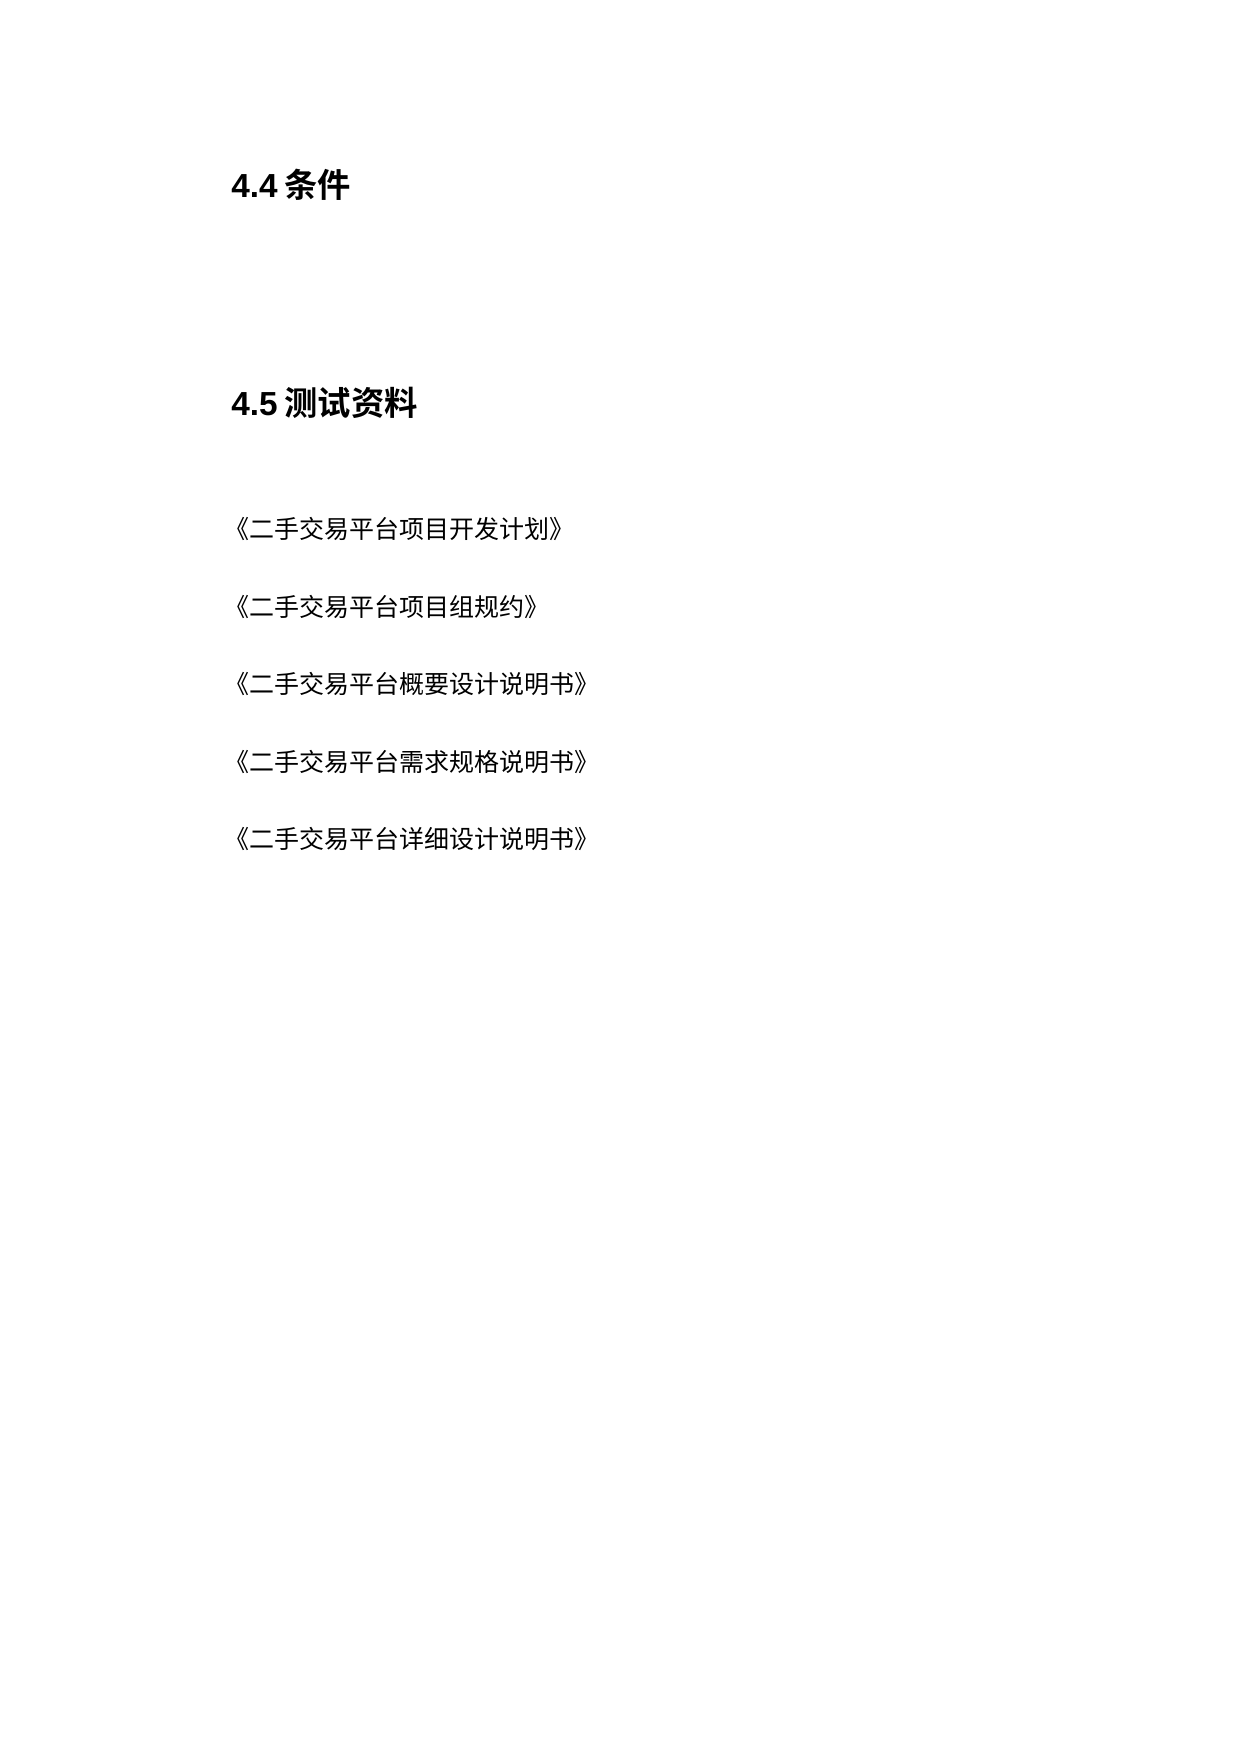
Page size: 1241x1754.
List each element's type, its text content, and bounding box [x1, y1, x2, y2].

text 《二手交易平台详细设计说明书》 [187, 806, 1053, 871]
text 《二手交易平台概要设计说明书》 [187, 651, 1053, 716]
text 《二手交易平台项目开发计划》 [187, 496, 1053, 561]
text 《二手交易平台项目组规约》 [187, 573, 1053, 638]
subtitle 4.5测试资料 [187, 369, 1053, 434]
subtitle 4.4条件 [187, 150, 1053, 215]
text 《二手交易平台需求规格说明书》 [187, 728, 1053, 793]
